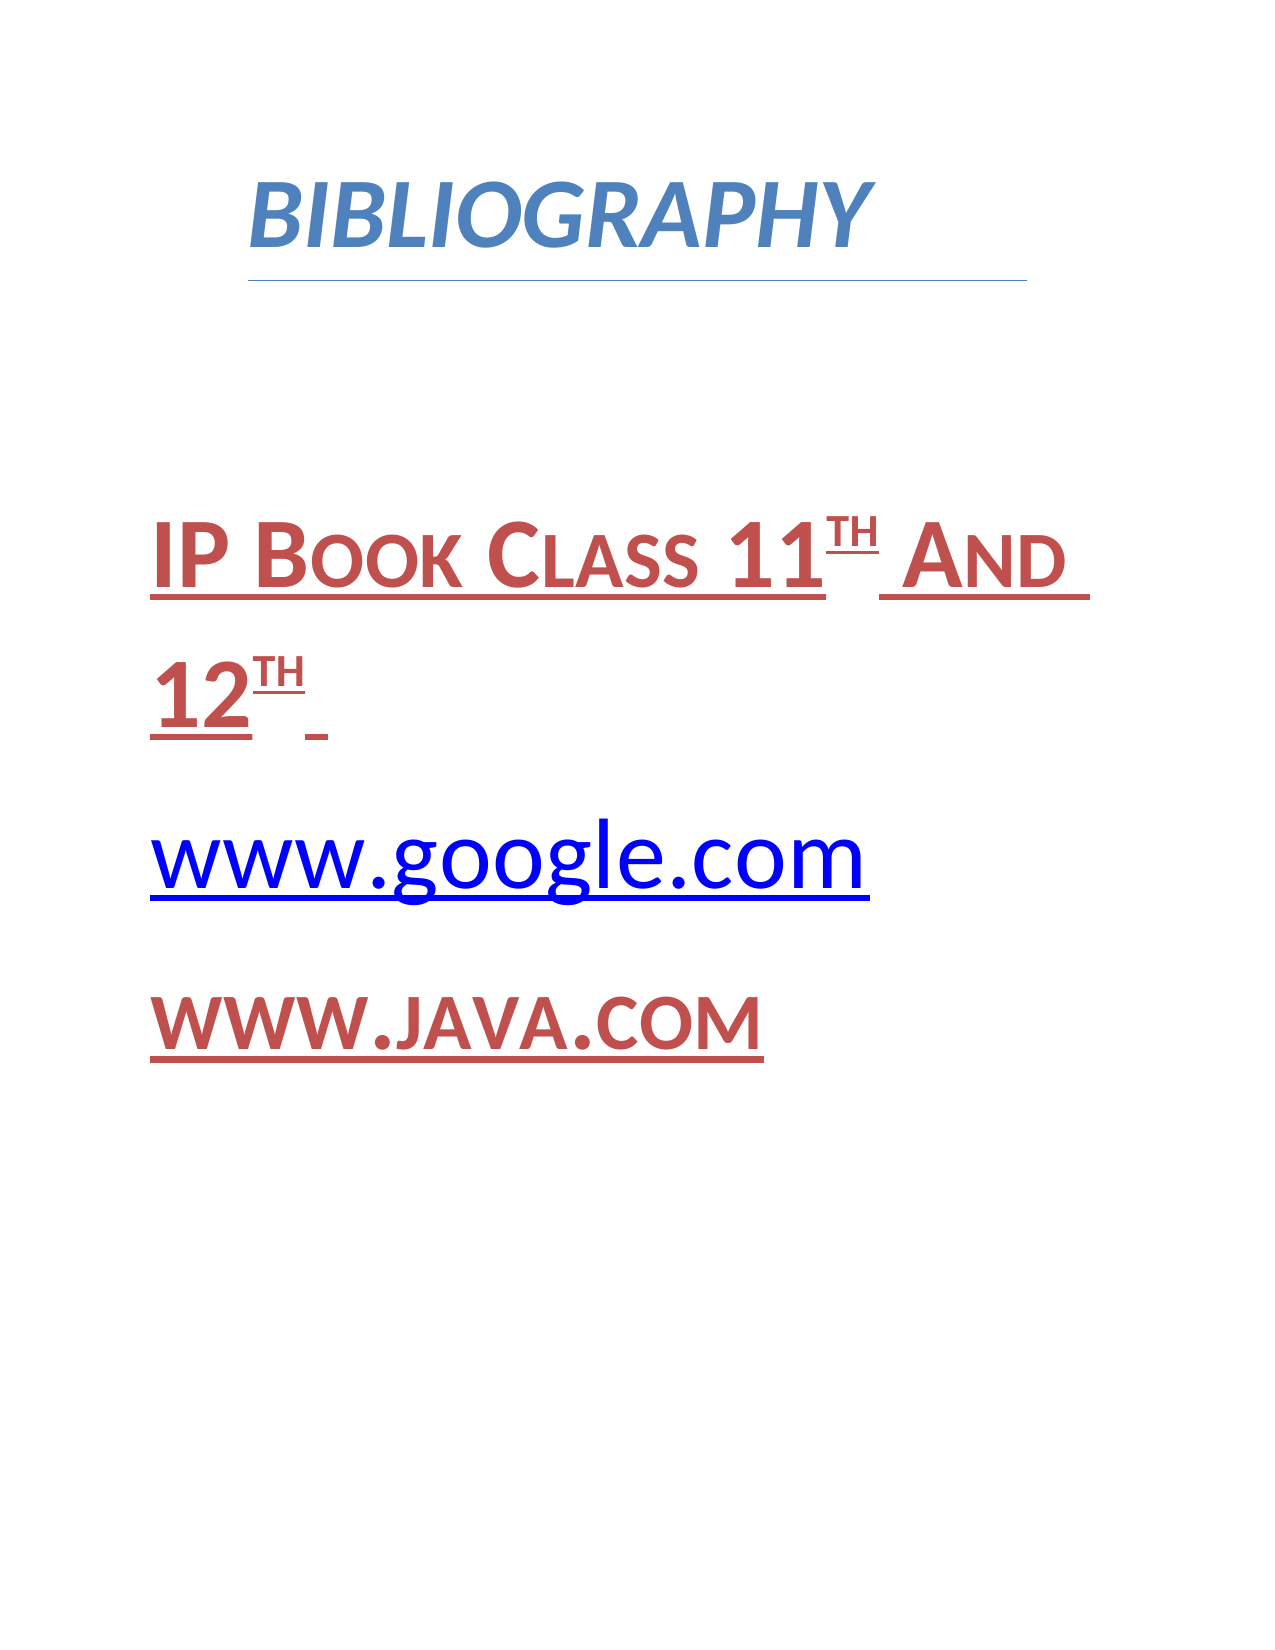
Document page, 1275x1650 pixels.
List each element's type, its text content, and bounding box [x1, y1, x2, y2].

text www.java.com [150, 953, 1125, 1075]
text IP Book Class 11th And 12th [150, 490, 1125, 752]
text BIBLIOGRAPHY [247, 150, 1027, 281]
text www.google.com [150, 791, 1125, 913]
